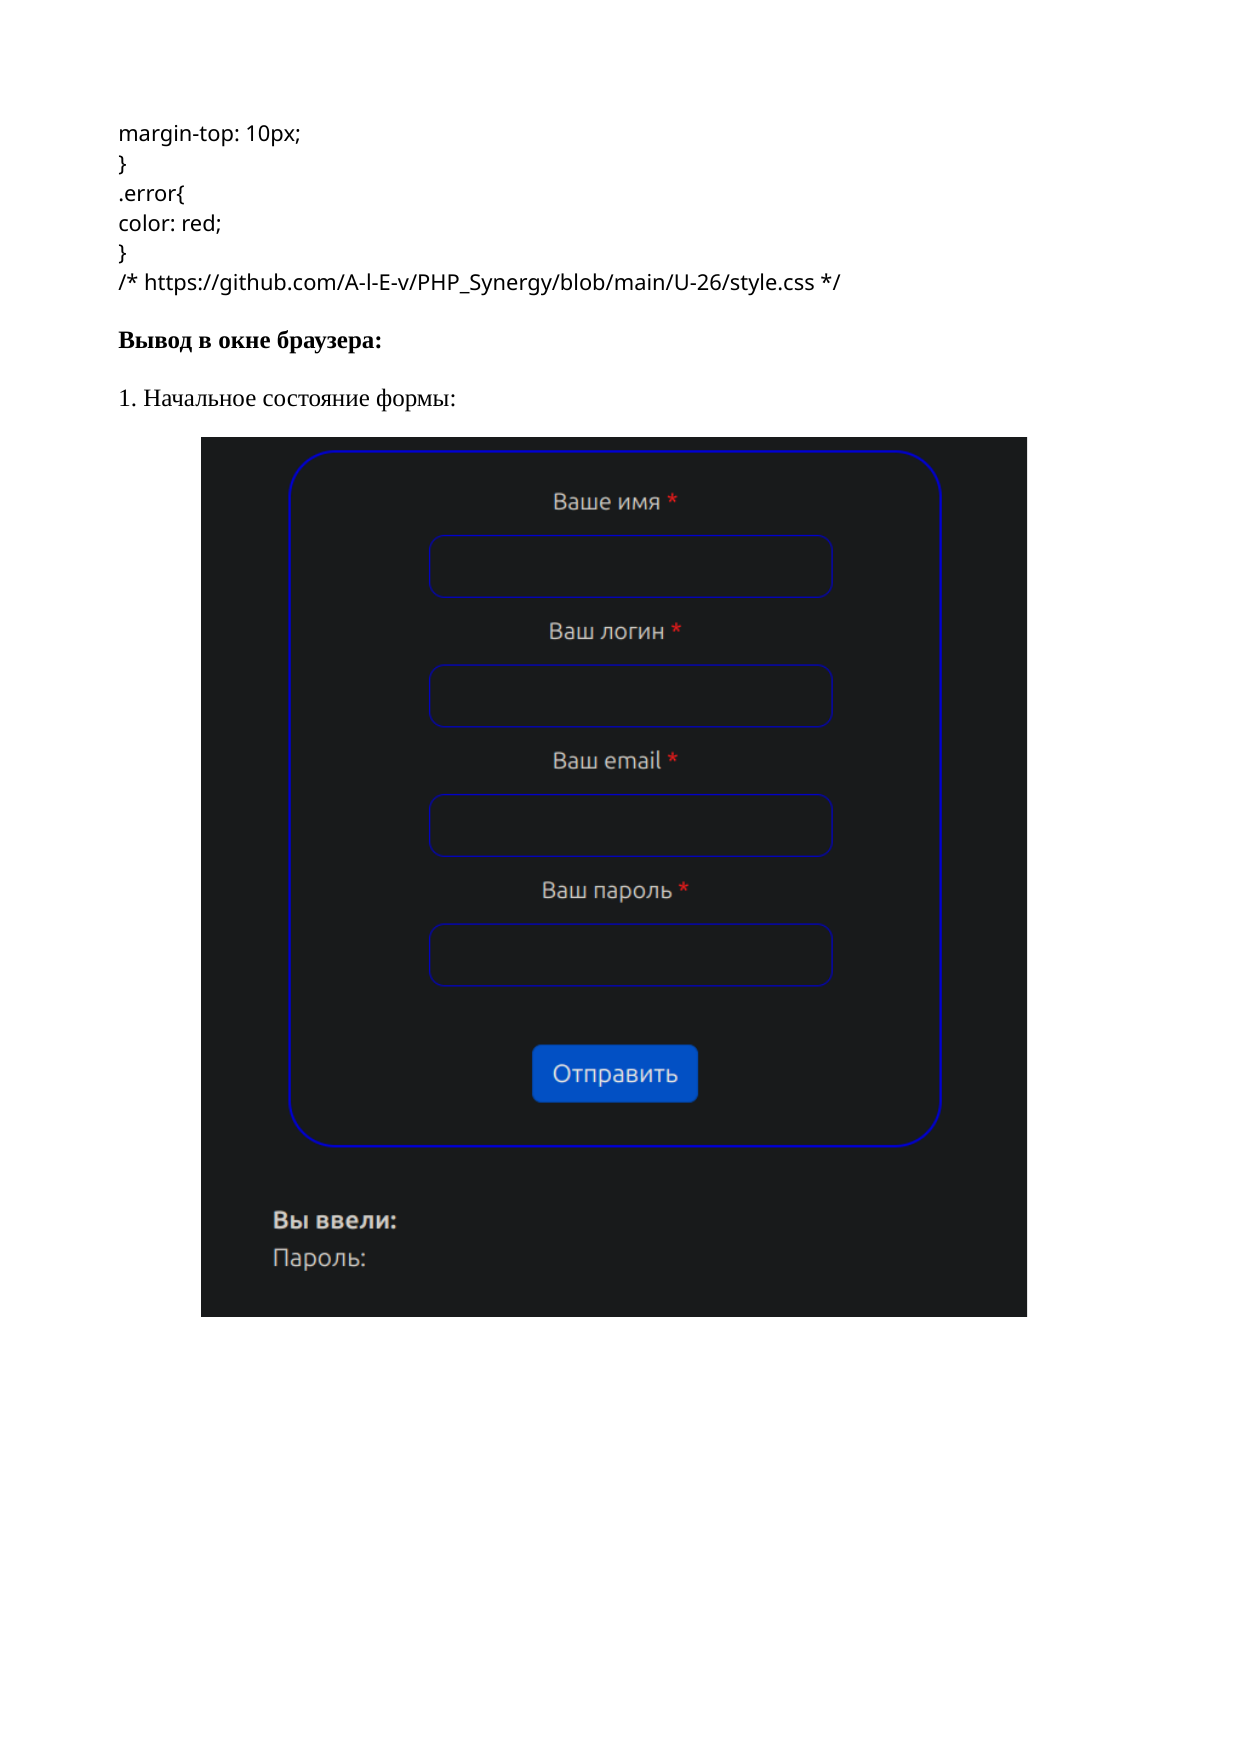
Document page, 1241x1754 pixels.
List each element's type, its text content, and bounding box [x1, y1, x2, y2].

text /* https://github.com/A-l-E-v/PHP_Synergy/blob/main/U-26/style.css */ [118, 267, 1122, 297]
text color: red; [118, 207, 1122, 237]
text margin-top: 10px; [118, 118, 1122, 148]
text 1. Начальное состояние формы: [118, 383, 1122, 412]
text Вывод в окне браузера: [118, 326, 1122, 354]
text .error{ [118, 178, 1122, 207]
text } [118, 237, 1122, 267]
text } [118, 148, 1122, 178]
picture [201, 437, 1028, 1317]
